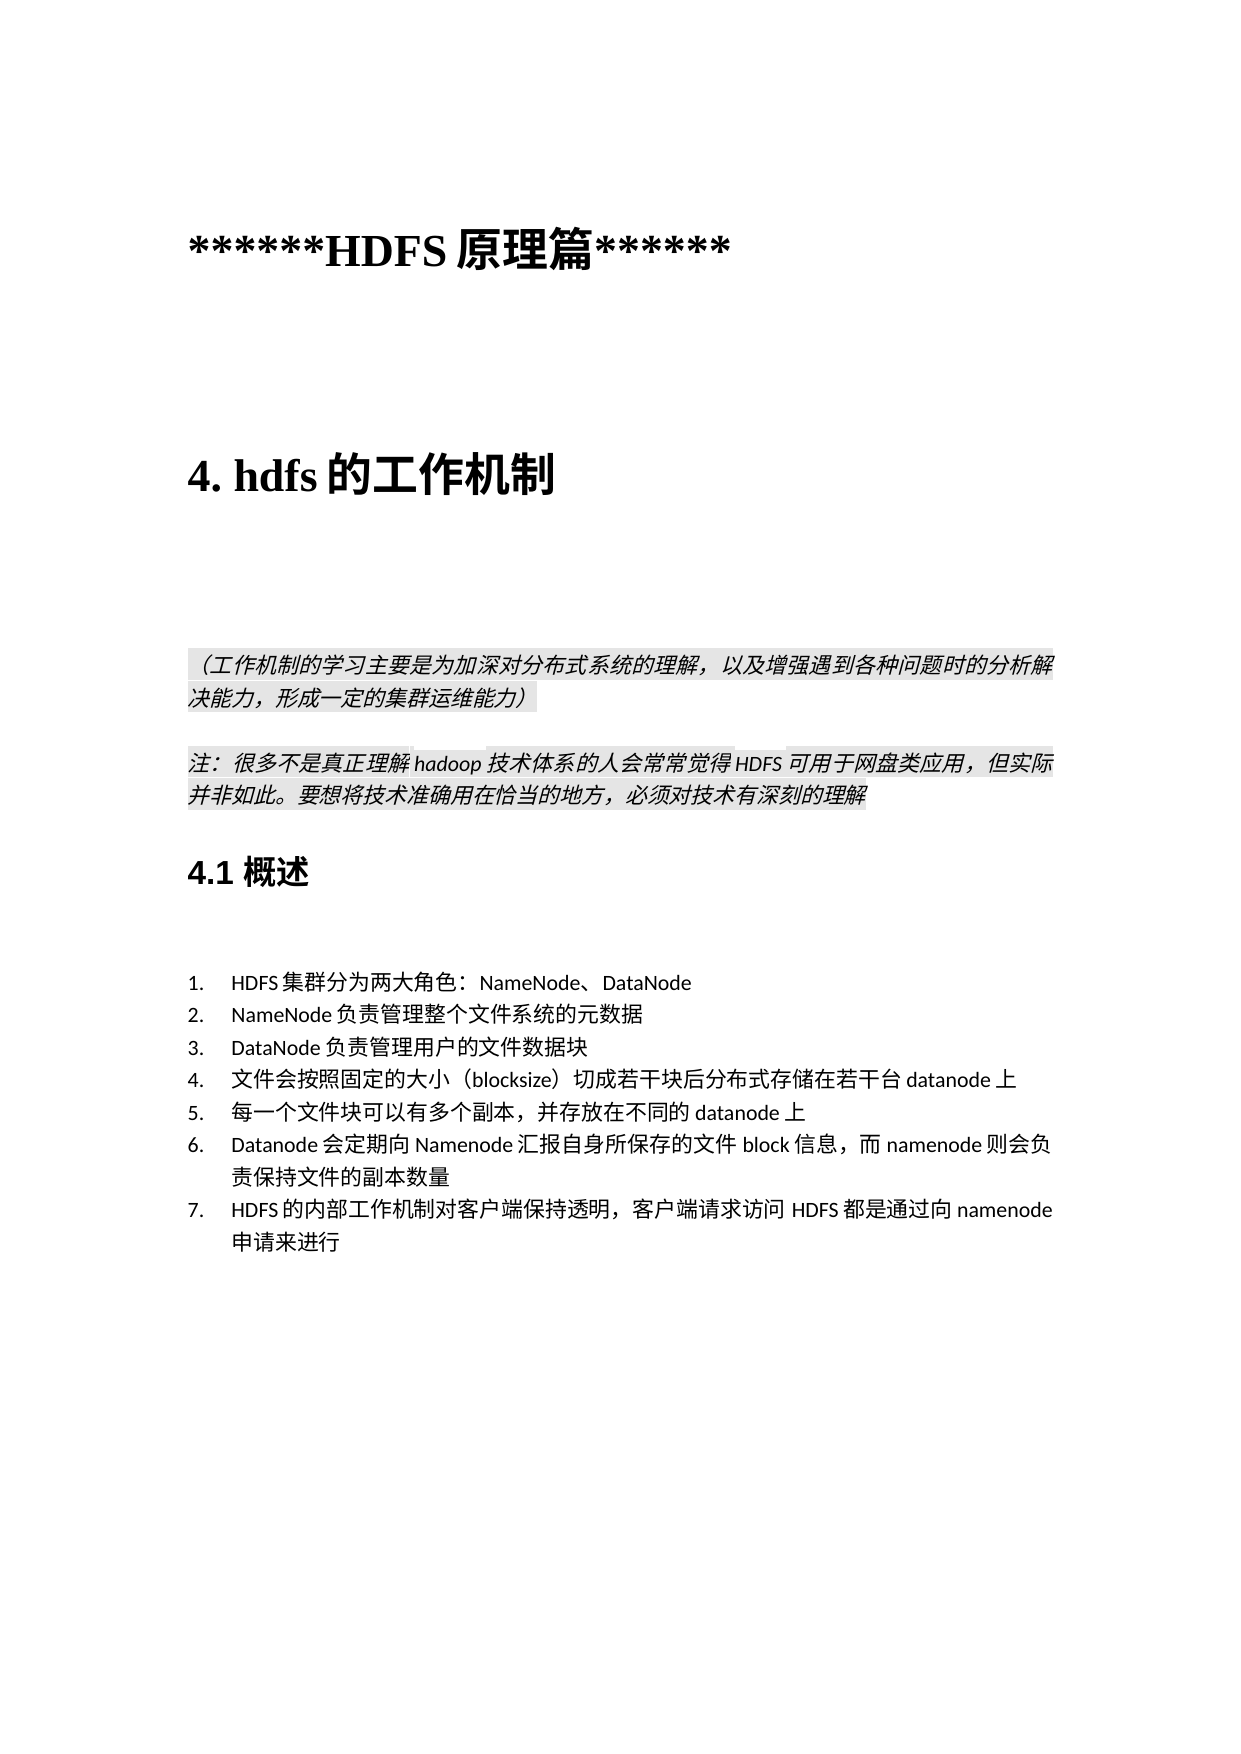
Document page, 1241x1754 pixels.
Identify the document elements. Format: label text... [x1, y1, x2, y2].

text （工作机制的学习主要是为加深对分布式系统的理解，以及增强遇到各种问题时的分析解决能力，形成一定的集群运维能力） [187, 648, 1053, 713]
list NameNode负责管理整个文件系统的元数据 [187, 997, 1053, 1029]
list 文件会按照固定的大小（blocksize）切成若干块后分布式存储在若干台datanode上 [187, 1062, 1053, 1094]
list Datanode会定期向Namenode汇报自身所保存的文件block信息，而namenode则会负责保持文件的副本数量 [187, 1127, 1053, 1192]
list 每一个文件块可以有多个副本，并存放在不同的datanode上 [187, 1094, 1053, 1127]
list HDFS集群分为两大角色：NameNode、DataNode [187, 964, 1053, 997]
list HDFS的内部工作机制对客户端保持透明，客户端请求访问HDFS都是通过向namenode申请来进行 [187, 1192, 1053, 1257]
subtitle ******HDFS原理篇****** [187, 197, 1053, 295]
text 注：很多不是真正理解hadoop技术体系的人会常常觉得HDFS可用于网盘类应用，但实际并非如此。要想将技术准确用在恰当的地方，必须对技术有深刻的理解 [187, 745, 1053, 810]
subtitle 4.1 概述 [187, 837, 1053, 902]
subtitle 4. hdfs的工作机制 [187, 423, 1053, 521]
list DataNode 负责管理用户的文件数据块 [187, 1029, 1053, 1062]
